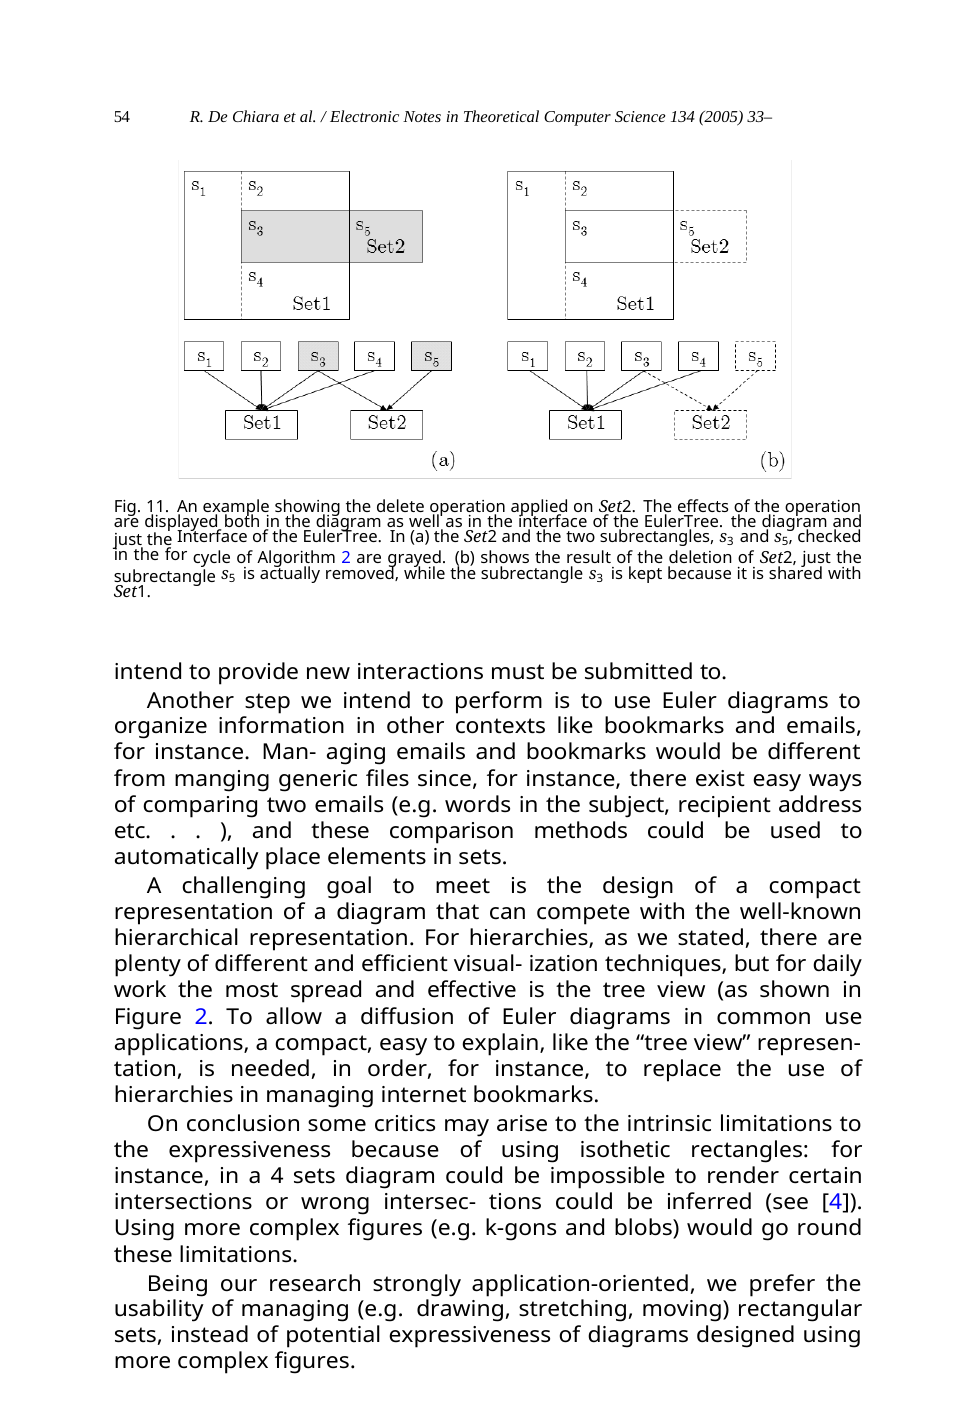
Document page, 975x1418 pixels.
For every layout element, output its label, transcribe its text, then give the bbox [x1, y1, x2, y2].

text Fig. 11. An example showing the delete operation applied on Set2. The effects of the operation are displayed both in the diagram as well as in the interface of the EulerTree. the diagram and just the Interface of the EulerTree. In (a) the Set2 and the two subrectangles, s3 and s5, checked in the for cycle of Algorithm 2 are grayed. (b) shows the result of the deletion of Set2, just the subrectangle s5 is actually removed, while the subrectangle s3 is kept because it is shared with Set1. [113, 500, 862, 605]
text Another step we intend to perform is to use Euler diagrams to organize information in other contexts like bookmarks and emails, for instance. Man- aging emails and bookmarks would be different from manging generic files since, for instance, there exist easy ways of comparing two emails (e.g. words in the subject, recipient address etc. . . ), and these comparison methods could be used to automatically place elements in sets. [113, 687, 862, 871]
picture [178, 160, 792, 479]
text Being our research strongly application-oriented, we prefer the usability of managing (e.g. drawing, stretching, moving) rectangular sets, instead of potential expressiveness of diagrams designed using more complex figures. [113, 1270, 863, 1375]
text intend to provide new interactions must be submitted to. [113, 656, 908, 686]
text A challenging goal to meet is the design of a compact representation of a diagram that can compete with the well-known hierarchical representation. For hierarchies, as we stated, there are plenty of different and efficient visual- ization techniques, but for daily work the most spread and effective is the tree view (as shown in Figure 2. To allow a diffusion of Euler diagrams in common use applications, a compact, easy to explain, like the “tree view” represen- tation, is needed, in order, for instance, to replace the use of hierarchies in managing internet bookmarks. [113, 873, 862, 1109]
text On conclusion some critics may arise to the intrinsic limitations to the expressiveness because of using isothetic rectangles: for instance, in a 4 sets diagram could be impossible to render certain intersections or wrong intersec- tions could be inferred (see [4]). Using more complex figures (e.g. k-gons and blobs) would go round these limitations. [113, 1111, 863, 1268]
